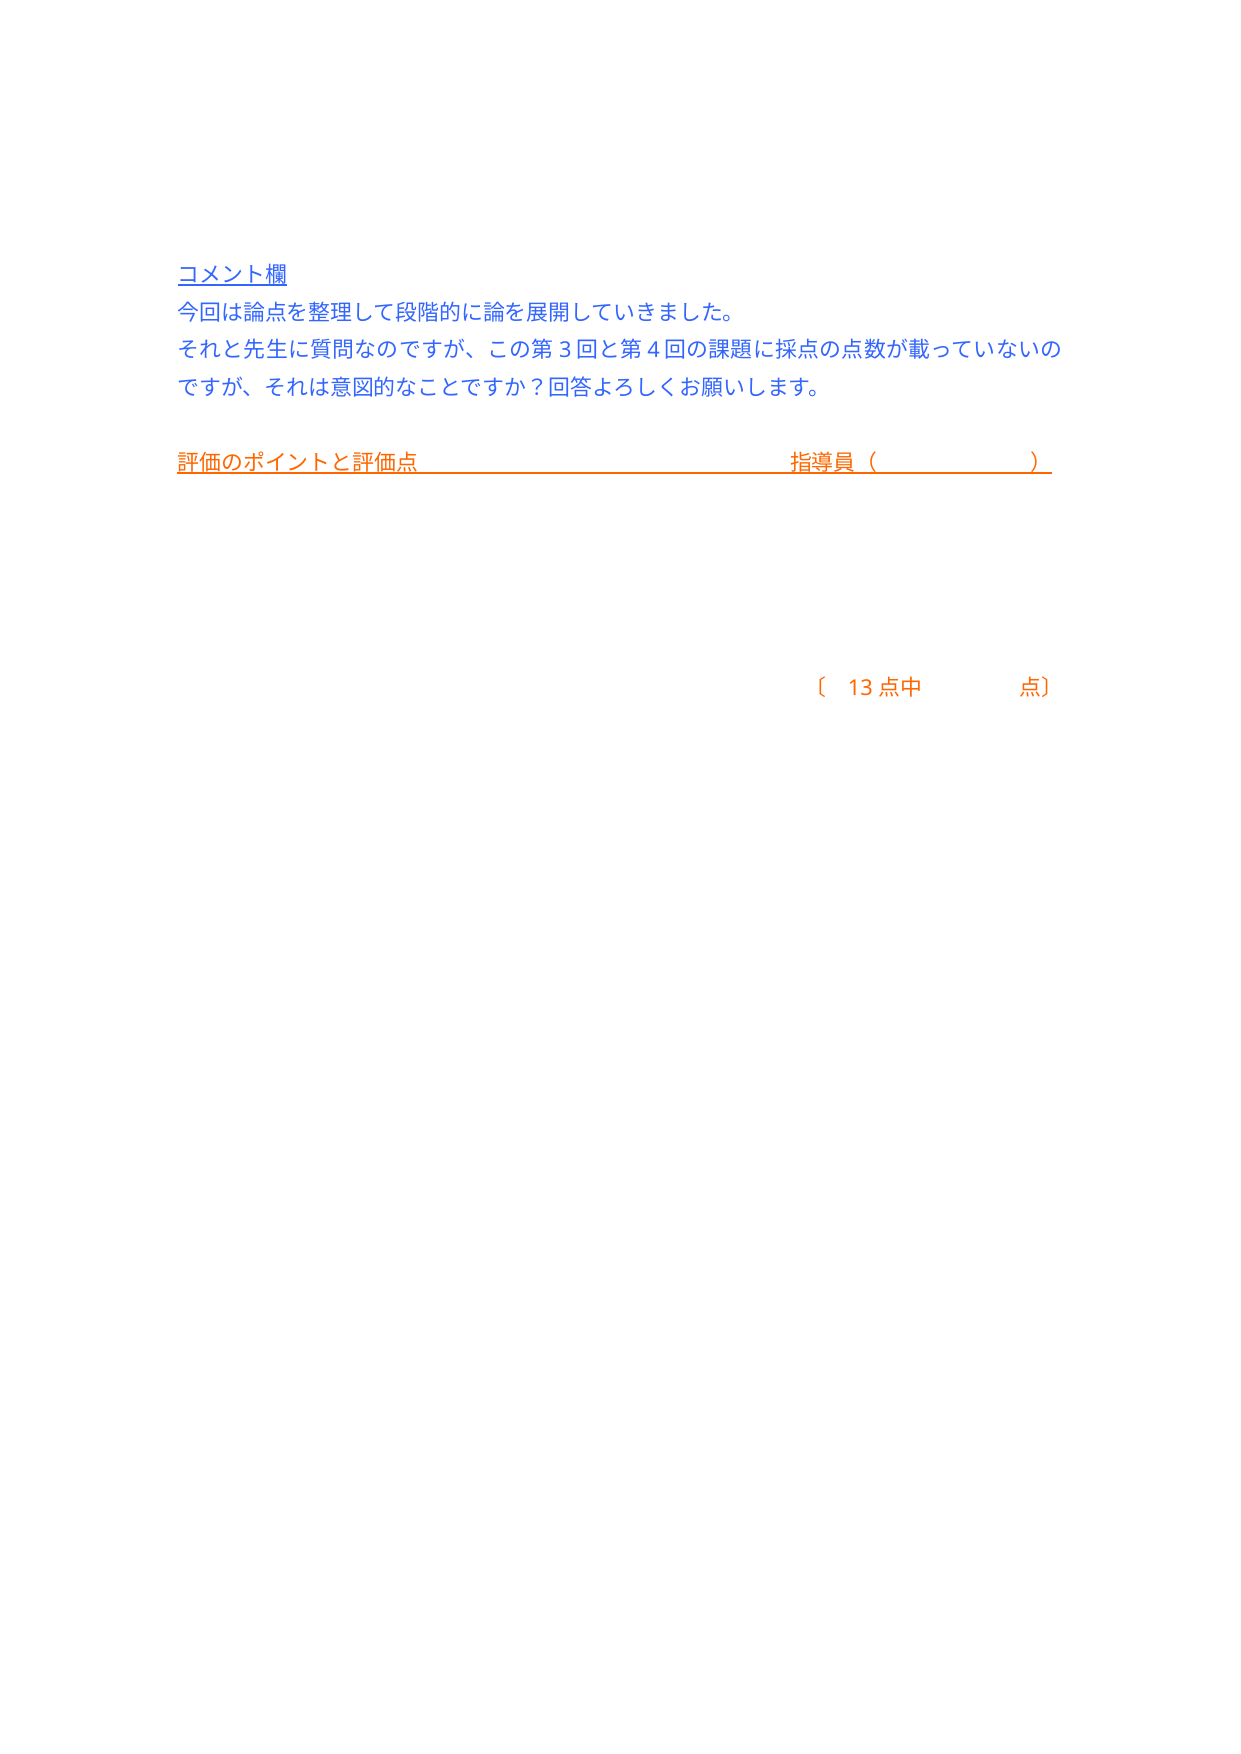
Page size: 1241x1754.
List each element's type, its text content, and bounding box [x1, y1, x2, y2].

text 評価のポイントと評価点 指導員（ ） [177, 442, 1063, 479]
text 今回は論点を整理して段階的に論を展開していきました。 [177, 292, 1063, 329]
text それと先生に質問なのですが、この第3回と第4回の課題に採点の点数が載っていないのですが、それは意図的なことですか？回答よろしくお願いします。 [177, 329, 1063, 404]
text コメント欄 [177, 254, 1063, 292]
text 〔 13 点中 点〕 [177, 667, 1063, 704]
